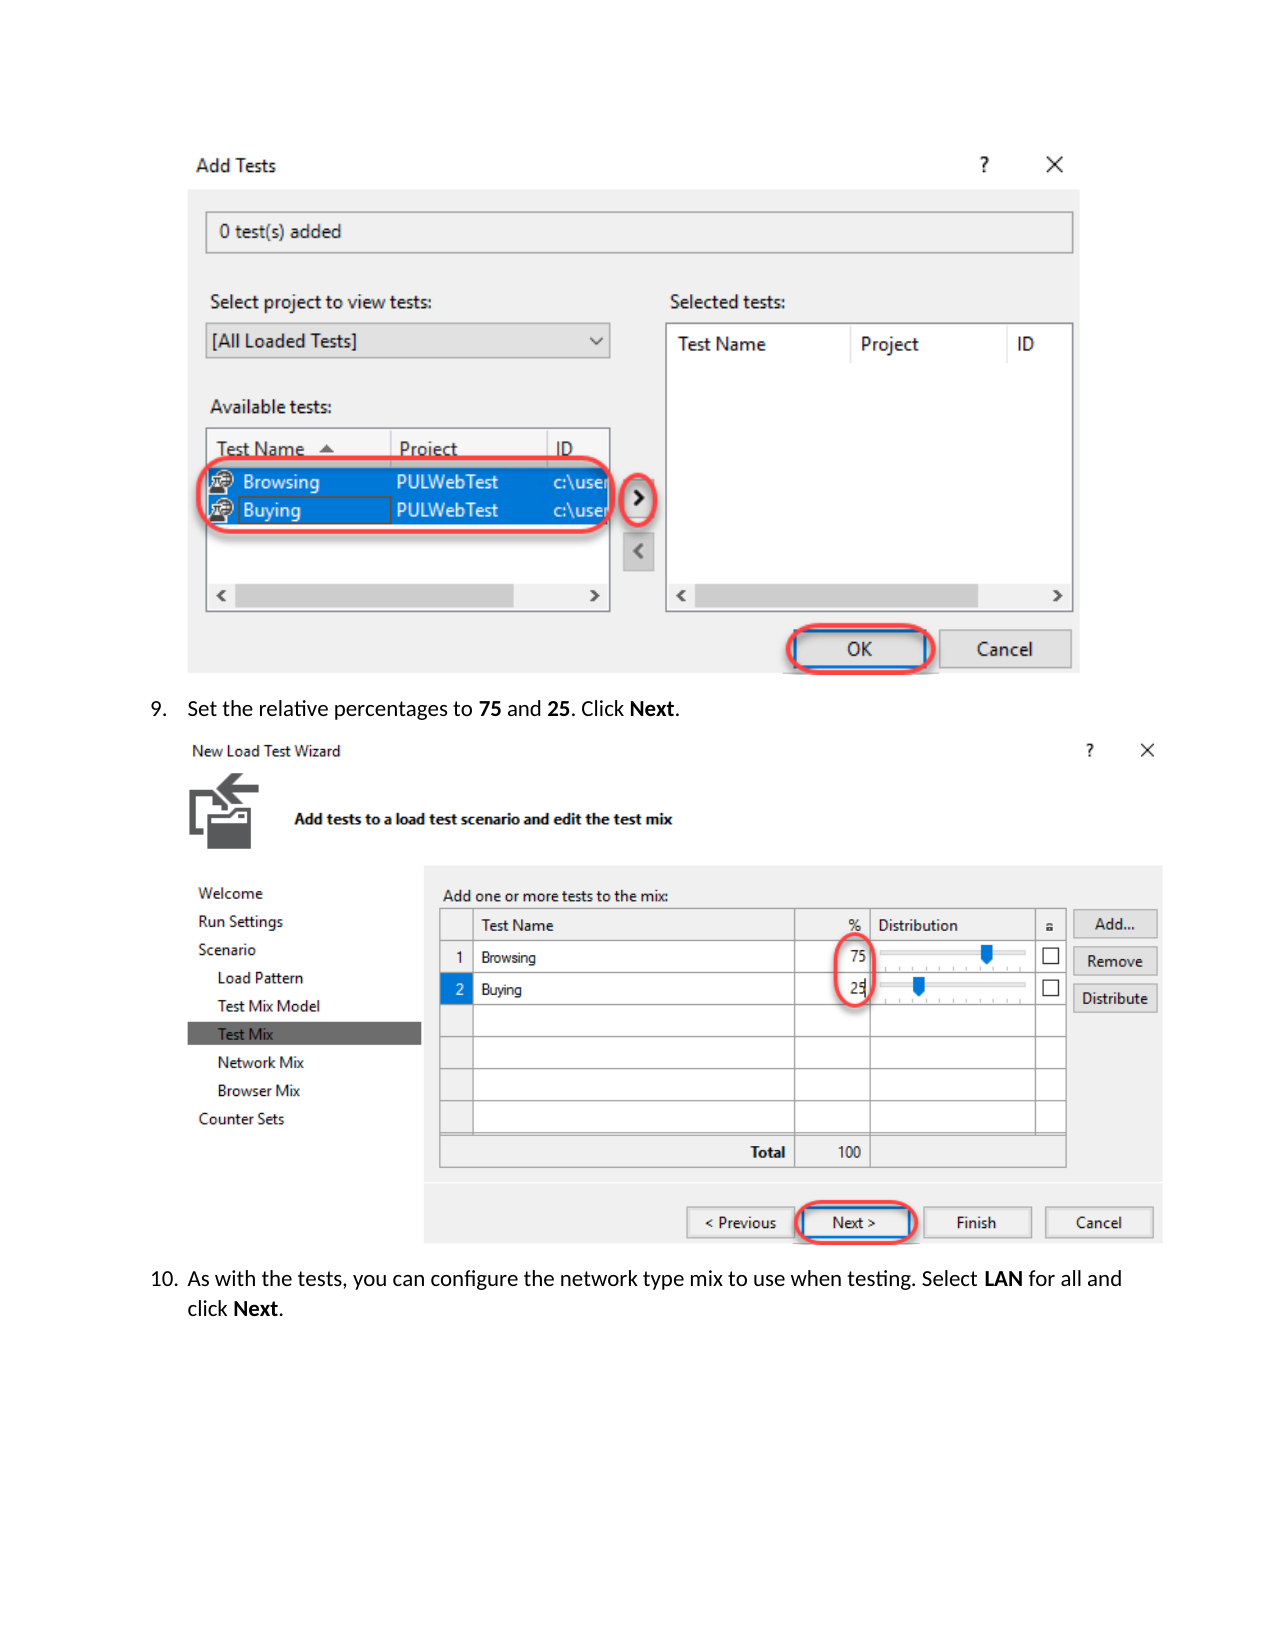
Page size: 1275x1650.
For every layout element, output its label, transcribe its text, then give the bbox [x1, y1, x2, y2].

picture [187, 740, 1163, 1245]
list As with the tests, you can configure the network type mix to use when testing. Select LAN for all and click Next. [150, 1264, 1125, 1322]
list Set the relative percentages to 75 and 25. Click Next. [150, 694, 1125, 722]
picture [187, 150, 1080, 675]
